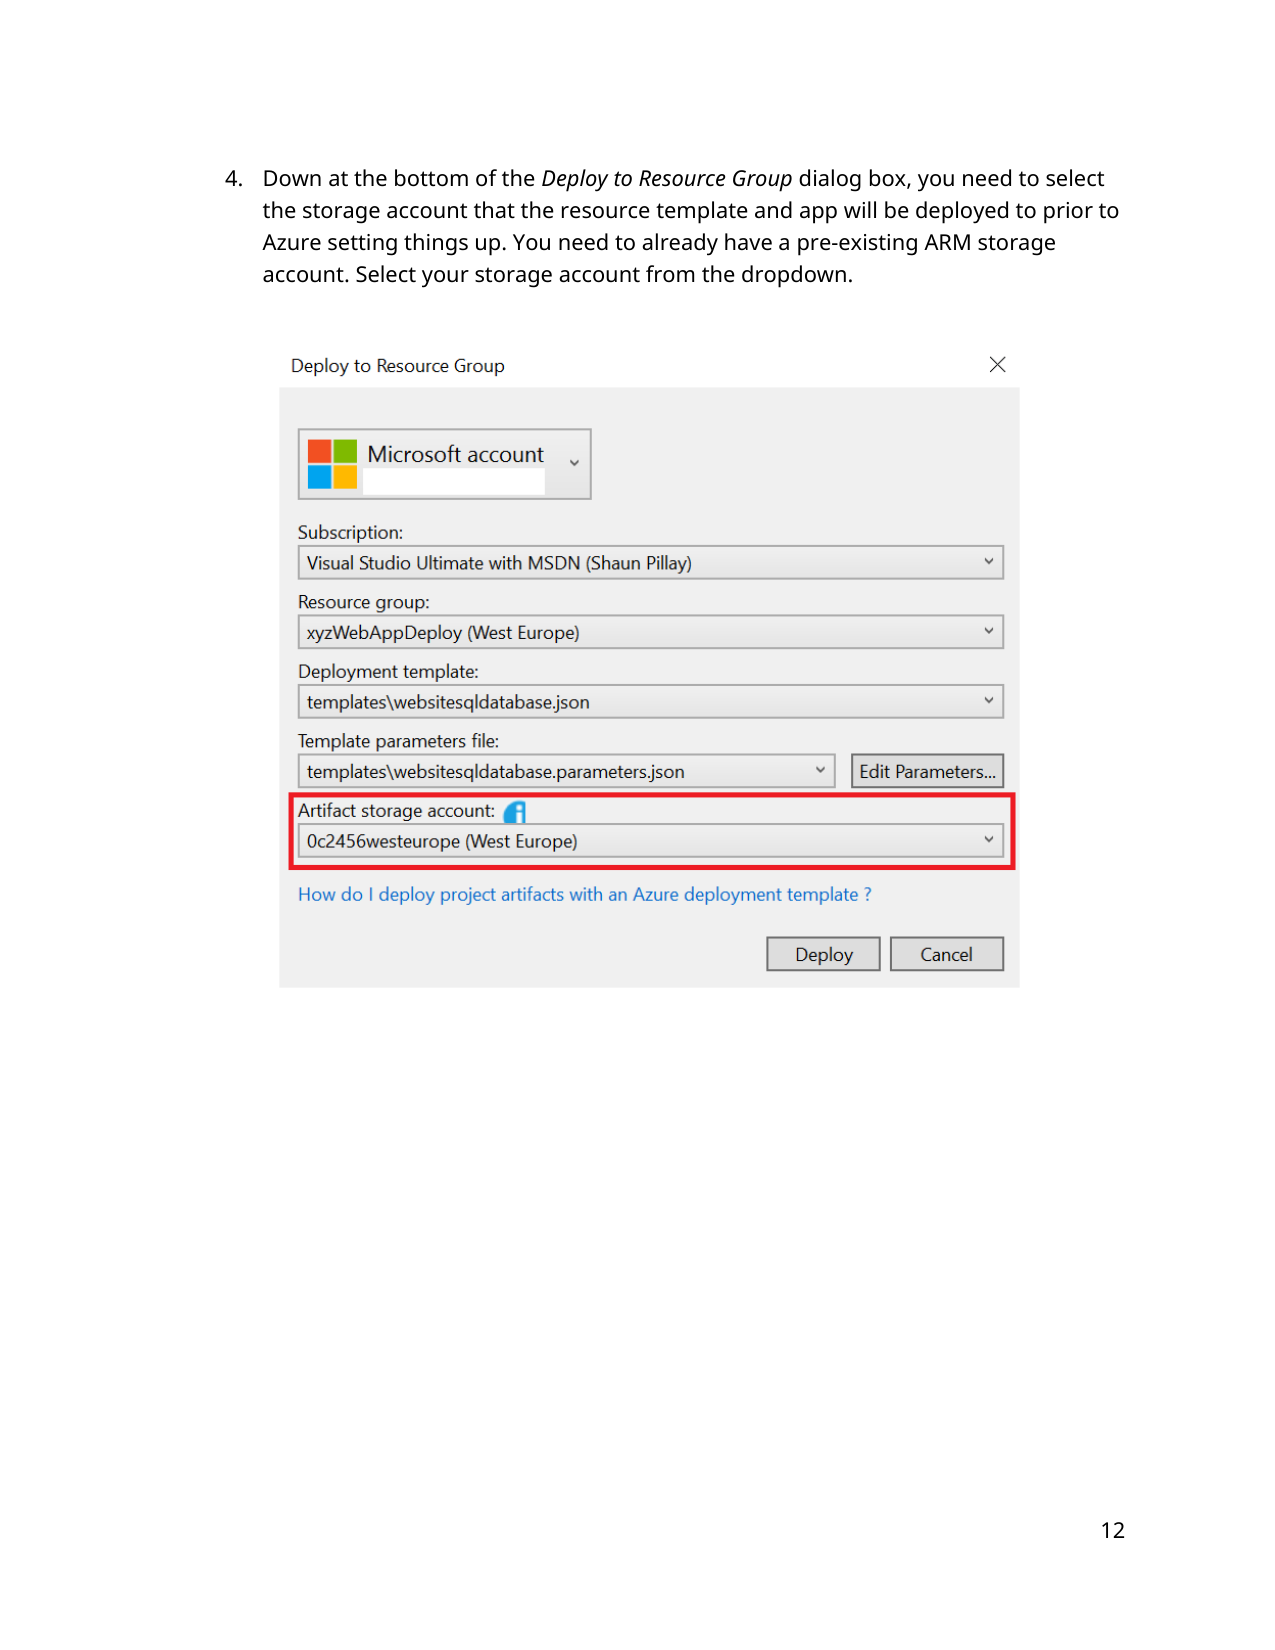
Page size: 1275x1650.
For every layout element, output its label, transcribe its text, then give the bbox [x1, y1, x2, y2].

picture [262, 322, 1038, 1004]
list Down at the bottom of the Deploy to Resource Group dialog box, you need to select the storage account that the resource template and app will be deployed to prior to Azure setting things up. You need to already have a pre-existing ARM storage account. Select your storage account from the dropdown. [225, 162, 1125, 288]
